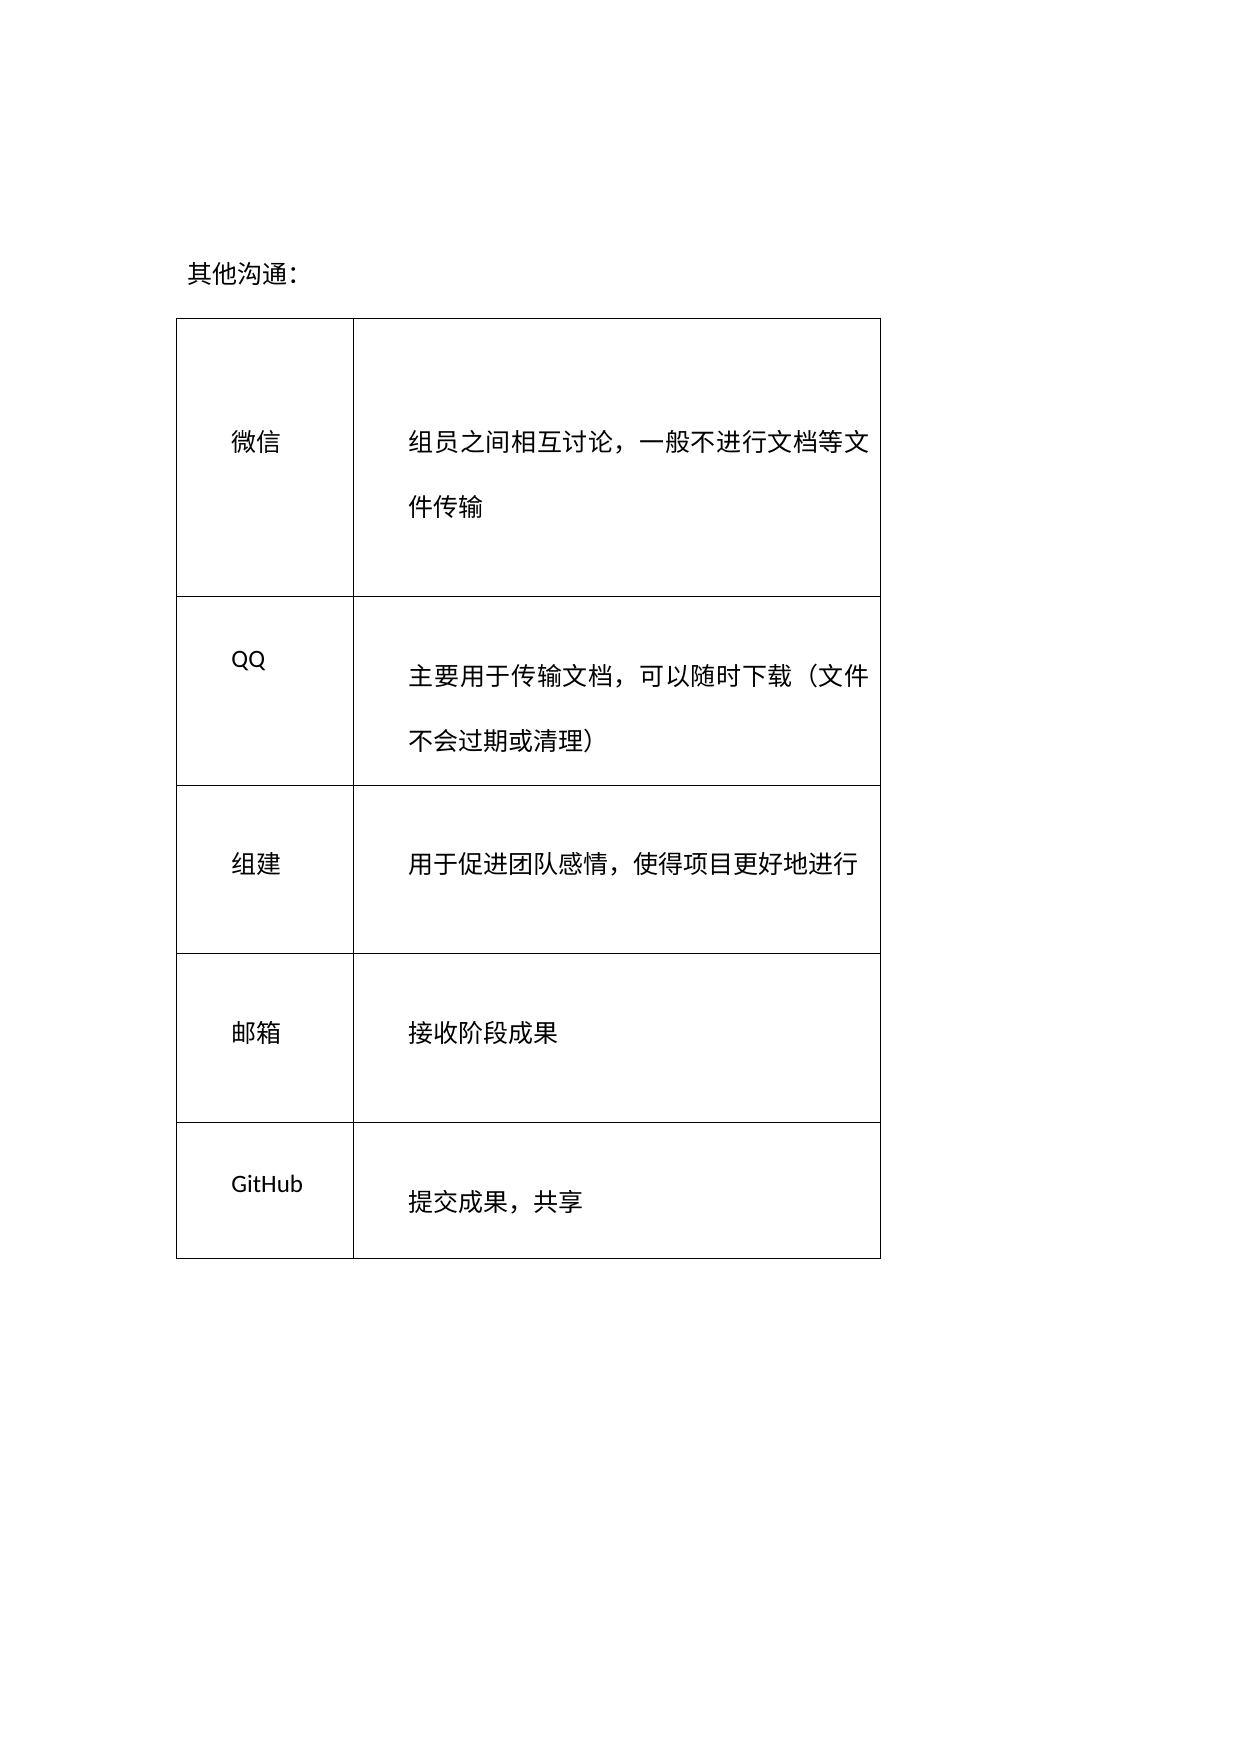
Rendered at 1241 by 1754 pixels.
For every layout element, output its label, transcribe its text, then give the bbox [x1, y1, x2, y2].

table_cell QQ [177, 597, 353, 784]
table_header 组员之间相互讨论，一般不进行文档等文件传输 [354, 319, 880, 596]
table_cell 用于促进团队感情，使得项目更好地进行 [354, 786, 880, 953]
table_cell 主要用于传输文档，可以随时下载（文件不会过期或清理） [354, 597, 880, 784]
table_cell GitHub [177, 1123, 353, 1258]
table_cell 邮箱 [177, 954, 353, 1122]
table_header 微信 [177, 319, 353, 596]
table_cell 接收阶段成果 [354, 954, 880, 1122]
table_cell 组建 [177, 786, 353, 953]
table_cell 提交成果，共享 [354, 1123, 880, 1258]
text 其他沟通： [187, 240, 1053, 305]
